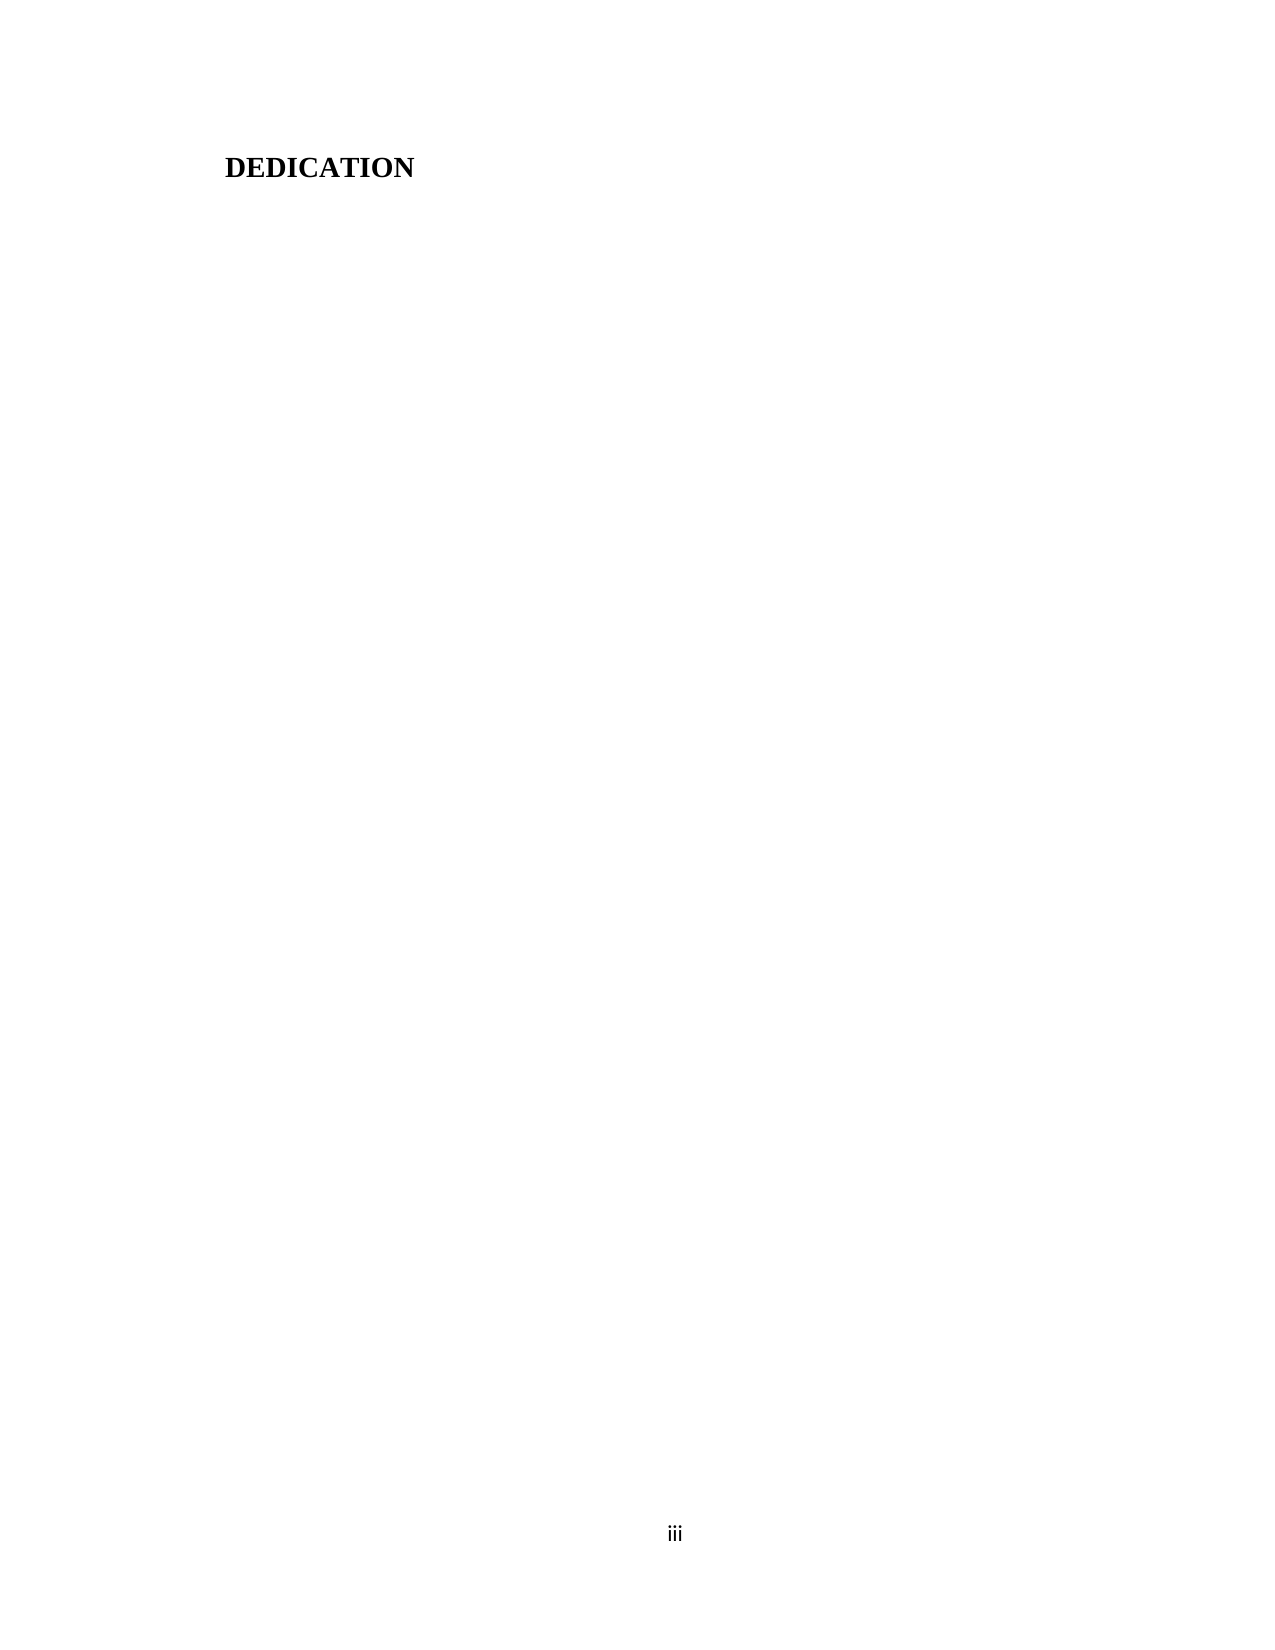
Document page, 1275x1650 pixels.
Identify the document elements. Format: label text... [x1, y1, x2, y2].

text DEDICATION [225, 150, 1125, 183]
